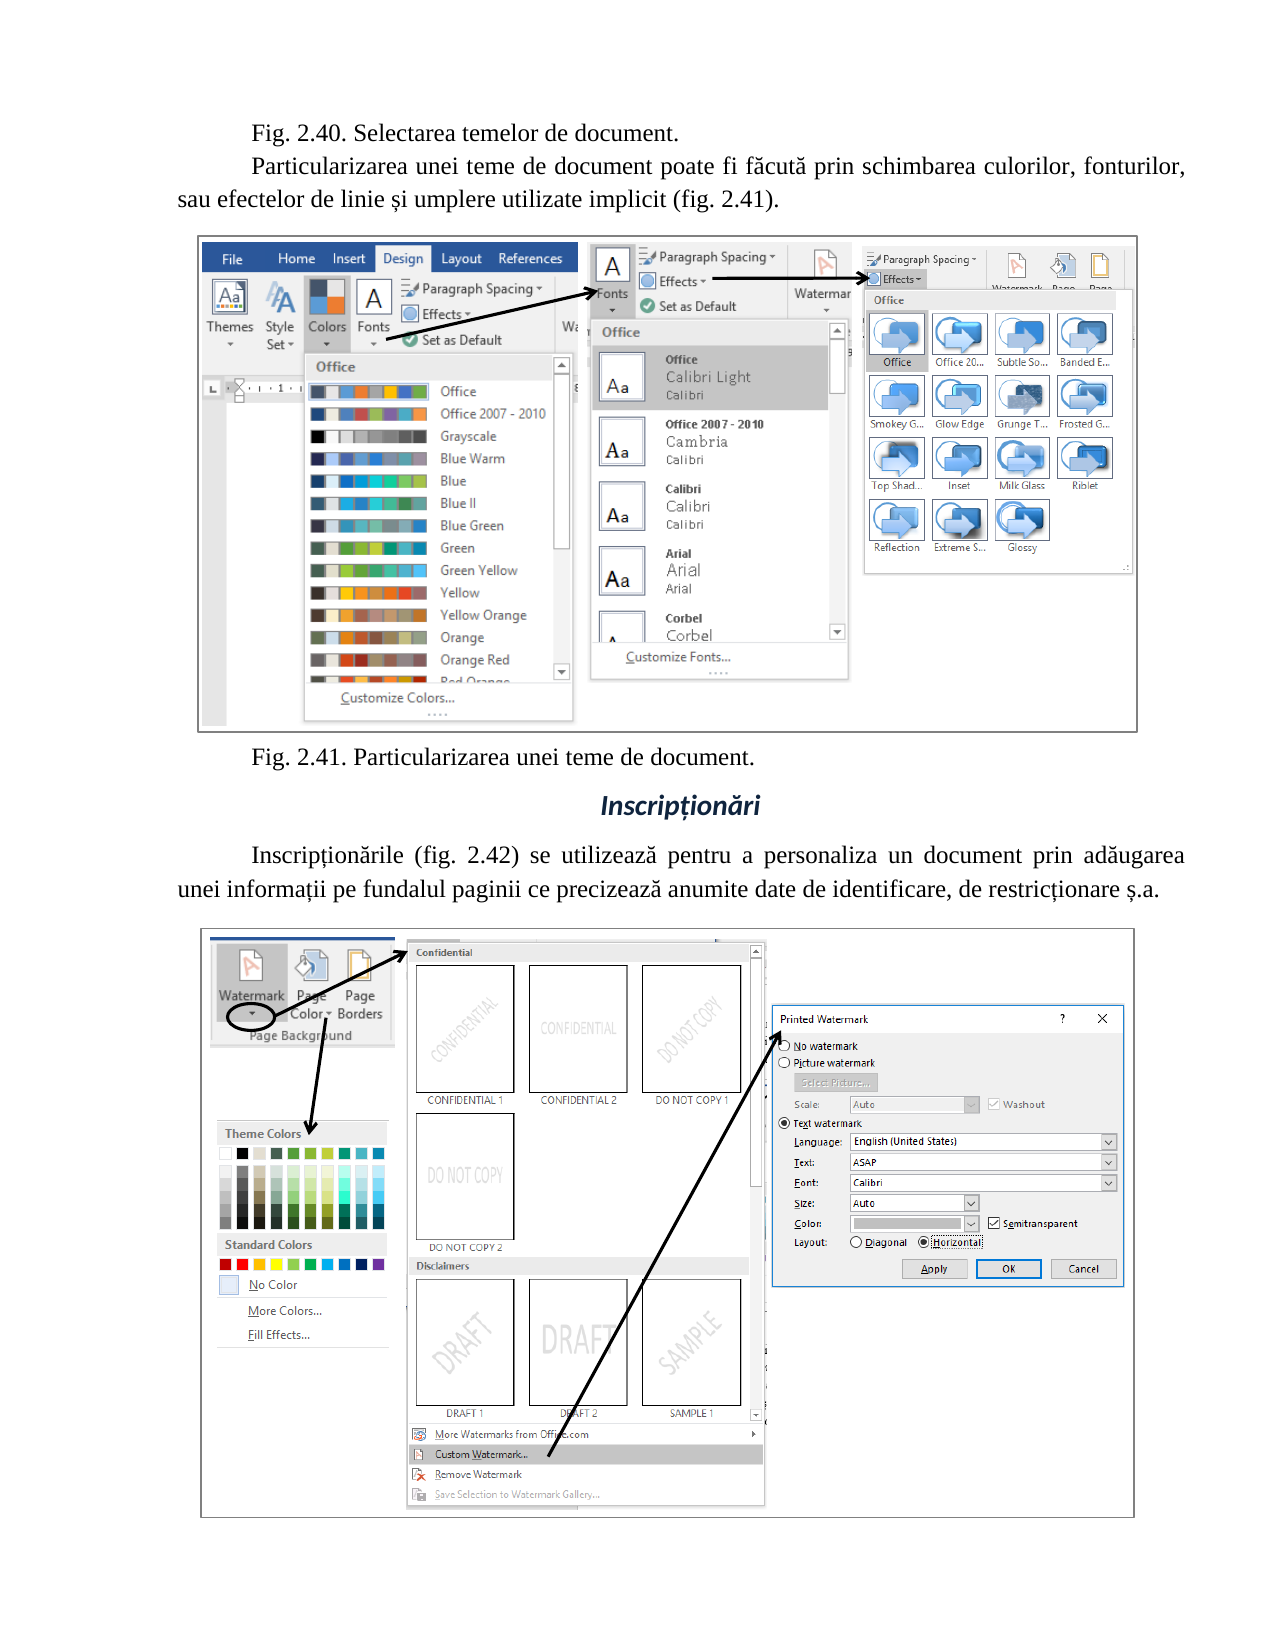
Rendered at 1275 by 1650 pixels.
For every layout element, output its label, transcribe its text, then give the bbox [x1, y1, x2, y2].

picture [210, 937, 395, 1048]
text Fig. 2.40. Selectarea temelor de document. [177, 118, 1186, 147]
text Inscripționările (fig. 2.42) se utilizează pentru a personaliza un document prin adăugarea unei informații pe fundalul paginii ce precizează anumite date de identificare, de restricționare ș.a. [177, 841, 1186, 902]
picture [406, 939, 767, 1510]
picture [587, 242, 852, 683]
picture [217, 1120, 389, 1348]
picture [771, 1003, 1125, 1288]
text Inscripționări [177, 787, 1186, 823]
picture [230, 1006, 272, 1028]
picture [202, 242, 578, 726]
picture [862, 246, 1135, 576]
text Particularizarea unei teme de document poate fi făcută prin schimbarea culorilor, fonturilor, sau efectelor de linie și umplere utilizate implicit (fig. 2.41). [177, 151, 1186, 213]
